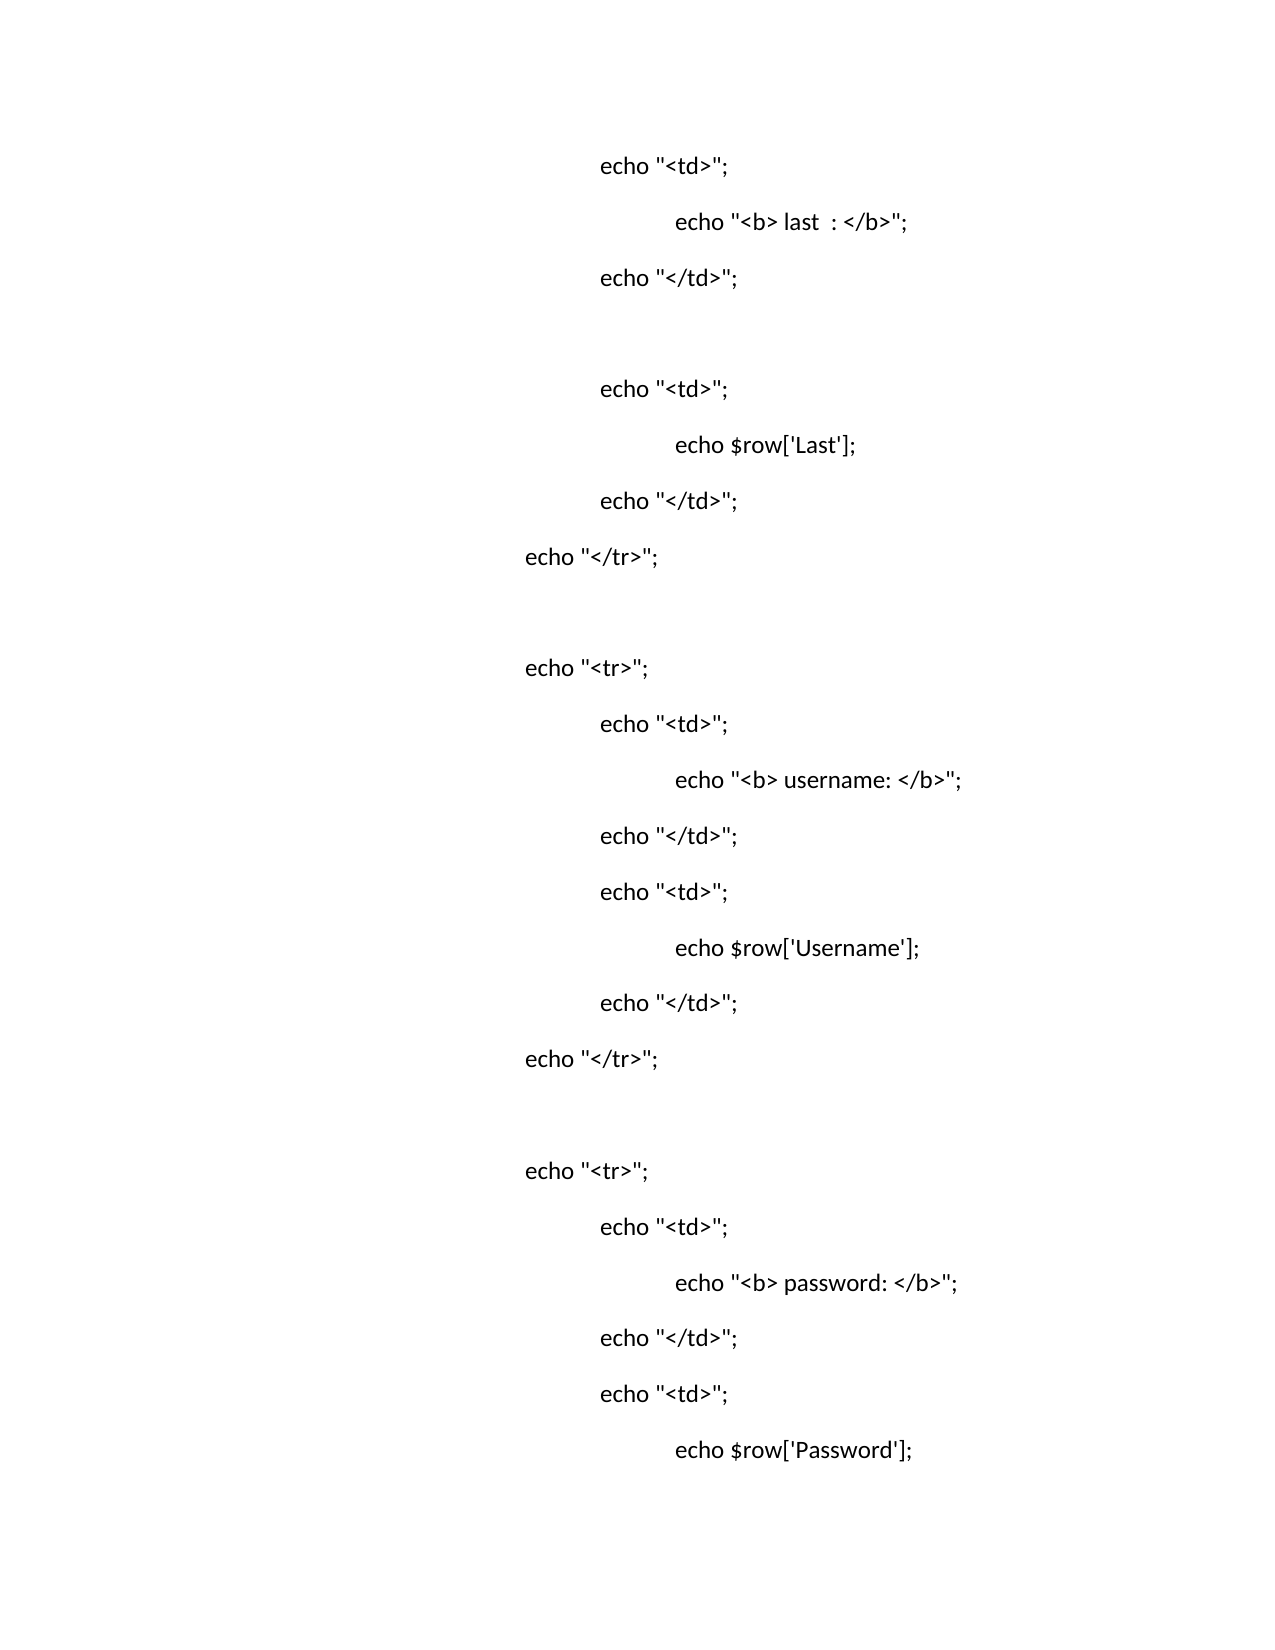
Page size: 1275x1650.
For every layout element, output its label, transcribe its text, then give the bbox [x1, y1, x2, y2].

text echo "<td>"; [150, 1378, 1125, 1409]
text echo "</td>"; [150, 485, 1125, 516]
text echo "<td>"; [150, 150, 1125, 181]
text echo $row['Last']; [150, 429, 1125, 460]
text echo "<td>"; [150, 876, 1125, 906]
text echo "<td>"; [150, 1211, 1125, 1241]
text echo "<b> last : </b>"; [150, 206, 1125, 236]
text echo "</tr>"; [150, 1043, 1125, 1074]
text echo "<b> username: </b>"; [150, 764, 1125, 795]
text echo $row['Password']; [150, 1434, 1125, 1465]
text echo "</tr>"; [150, 541, 1125, 571]
text echo "</td>"; [150, 1322, 1125, 1353]
text echo "<tr>"; [150, 652, 1125, 683]
text echo "<tr>"; [150, 1155, 1125, 1186]
text echo "</td>"; [150, 820, 1125, 851]
text echo $row['Username']; [150, 932, 1125, 962]
text echo "<b> password: </b>"; [150, 1267, 1125, 1297]
text echo "<td>"; [150, 708, 1125, 739]
text echo "</td>"; [150, 987, 1125, 1018]
text echo "</td>"; [150, 262, 1125, 292]
text echo "<td>"; [150, 373, 1125, 404]
